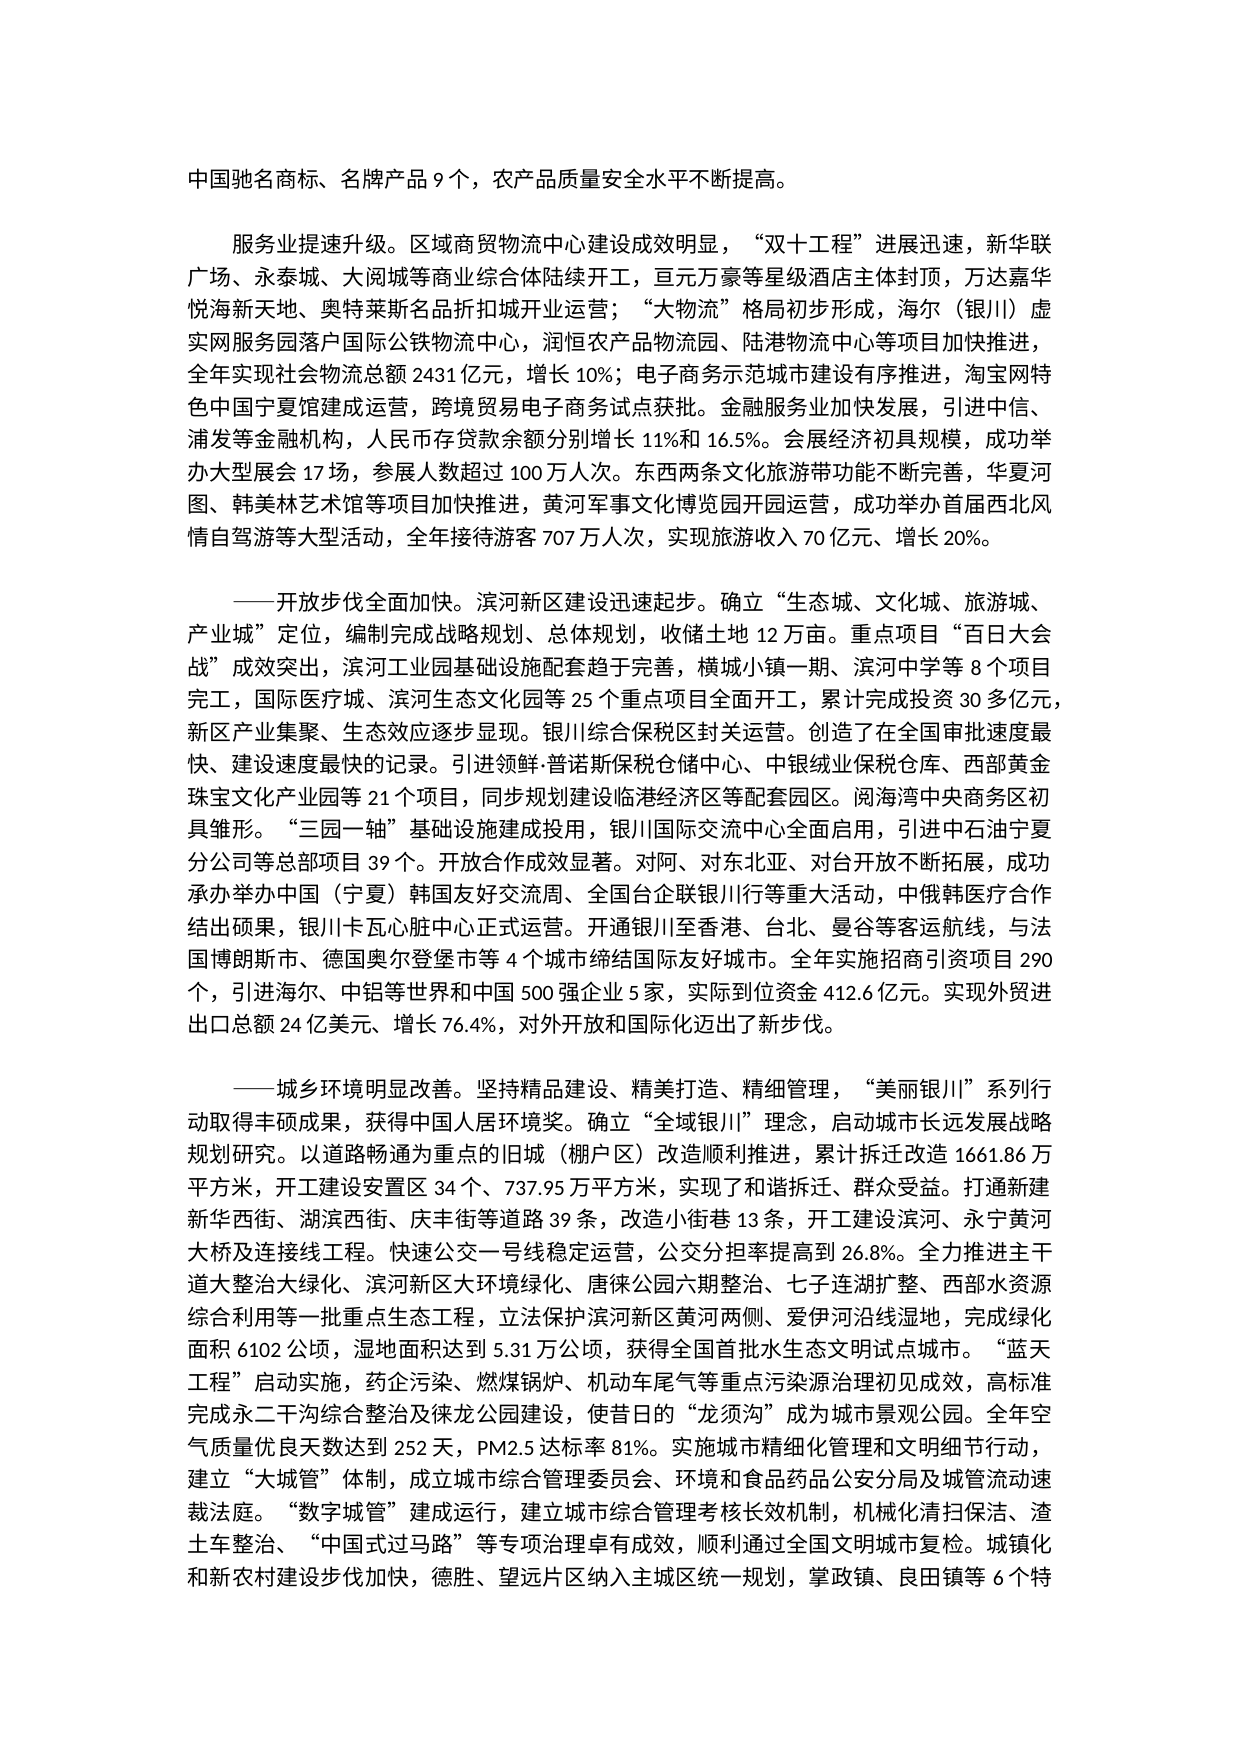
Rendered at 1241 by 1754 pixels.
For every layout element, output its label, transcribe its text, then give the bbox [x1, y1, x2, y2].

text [187, 1072, 1053, 1592]
text ——开放步伐全面加快。滨河新区建设迅速起步。确立“生态城、文化城、旅游城、产业城”定位，编制完成战略规划、总体规划，收储土地12万亩。重点项目“百日大会战”成效突出，滨河工业园基础设施配套趋于完善，横城小镇一期、滨河中学等8个项目完工，国际医疗城、滨河生态文化园等25个重点项目全面开工，累计完成投资30多亿元，新区产业集聚、生态效应逐步显现。银川综合保税区封关运营。创造了在全国审批速度最快、建设速度最快的记录。引进领鲜·普诺斯保税仓储中心、中银绒业保税仓库、西部黄金珠宝文化产业园等21个项目，同步规划建设临港经济区等配套园区。阅海湾中央商务区初具雏形。“三园一轴”基础设施建成投用，银川国际交流中心全面启用，引进中石油宁夏分公司等总部项目39个。开放合作成效显著。对阿、对东北亚、对台开放不断拓展，成功承办举办中国（宁夏）韩国友好交流周、全国台企联银川行等重大活动，中俄韩医疗合作结出硕果，银川卡瓦心脏中心正式运营。开通银川至香港、台北、曼谷等客运航线，与法国博朗斯市、德国奥尔登堡市等4个城市缔结国际友好城市。全年实施招商引资项目290个，引进海尔、中铝等世界和中国500强企业5家，实际到位资金412.6亿元。实现外贸进出口总额24亿美元、增长76.4%，对外开放和国际化迈出了新步伐。 [187, 584, 1053, 1039]
text 服务业提速升级。区域商贸物流中心建设成效明显，“双十工程”进展迅速，新华联广场、永泰城、大阅城等商业综合体陆续开工，亘元万豪等星级酒店主体封顶，万达嘉华、悦海新天地、奥特莱斯名品折扣城开业运营；“大物流”格局初步形成，海尔（银川）虚实网服务园落户国际公铁物流中心，润恒农产品物流园、陆港物流中心等项目加快推进，全年实现社会物流总额2431亿元，增长10%；电子商务示范城市建设有序推进，淘宝网特色中国宁夏馆建成运营，跨境贸易电子商务试点获批。金融服务业加快发展，引进中信、浦发等金融机构，人民币存贷款余额分别增长11%和16.5%。会展经济初具规模，成功举办大型展会17场，参展人数超过100万人次。东西两条文化旅游带功能不断完善，华夏河图、韩美林艺术馆等项目加快推进，黄河军事文化博览园开园运营，成功举办首届西北风情自驾游等大型活动，全年接待游客707万人次，实现旅游收入70亿元、增长20%。 [187, 227, 1053, 552]
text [187, 162, 1053, 194]
